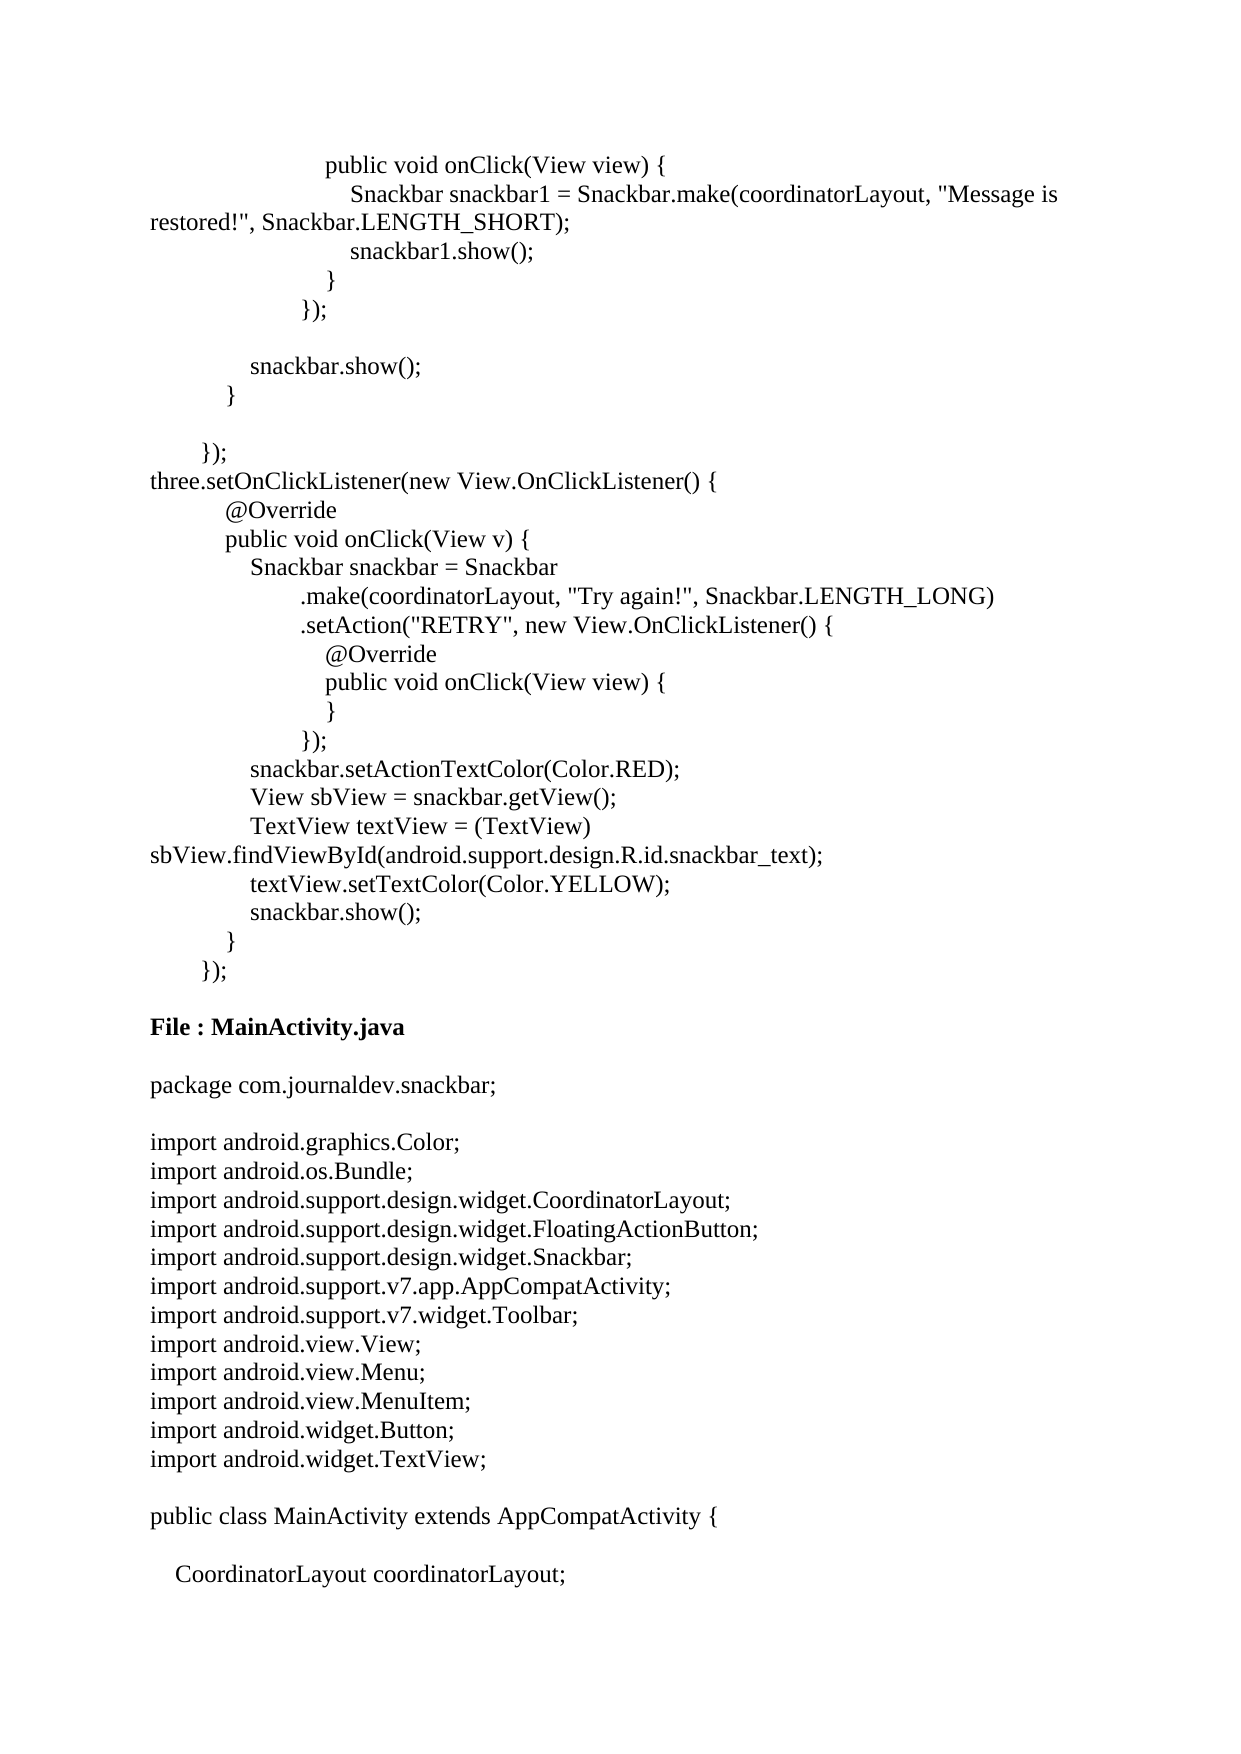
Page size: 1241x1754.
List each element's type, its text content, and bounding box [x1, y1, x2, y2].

text } [150, 926, 1090, 955]
text import android.view.MenuItem; [150, 1386, 1090, 1415]
text import android.support.design.widget.Snackbar; [150, 1242, 1090, 1271]
text .make(coordinatorLayout, "Try again!", Snackbar.LENGTH_LONG) [150, 581, 1090, 610]
text }); [150, 294, 1090, 322]
text Snackbar snackbar = Snackbar [150, 552, 1090, 581]
text import android.widget.Button; [150, 1415, 1090, 1444]
text snackbar.setActionTextColor(Color.RED); [150, 754, 1090, 782]
text import android.os.Bundle; [150, 1156, 1090, 1185]
text @Override [150, 639, 1090, 667]
text CoordinatorLayout coordinatorLayout; [150, 1559, 1090, 1587]
text textView.setTextColor(Color.YELLOW); [150, 869, 1090, 897]
text snackbar.show(); [150, 351, 1090, 380]
text import android.view.Menu; [150, 1357, 1090, 1386]
text } [150, 696, 1090, 725]
text import android.view.View; [150, 1329, 1090, 1357]
text import android.support.v7.widget.Toolbar; [150, 1300, 1090, 1329]
text TextView textView = (TextView) sbView.findViewById(android.support.design.R.id.snackbar_text); [150, 811, 1090, 869]
text import android.support.v7.app.AppCompatActivity; [150, 1271, 1090, 1300]
text File : MainActivity.java [150, 1012, 1090, 1041]
text package com.journaldev.snackbar; [150, 1070, 1090, 1099]
text public class MainActivity extends AppCompatActivity { [150, 1501, 1090, 1530]
text snackbar1.show(); [150, 236, 1090, 265]
text } [150, 380, 1090, 409]
text View sbView = snackbar.getView(); [150, 782, 1090, 811]
text @Override [150, 495, 1090, 524]
text Snackbar snackbar1 = Snackbar.make(coordinatorLayout, "Message is restored!", Snackbar.LENGTH_SHORT); [150, 179, 1090, 236]
text }); [150, 725, 1090, 754]
text snackbar.show(); [150, 897, 1090, 926]
text import android.support.design.widget.CoordinatorLayout; [150, 1185, 1090, 1214]
text import android.support.design.widget.FloatingActionButton; [150, 1214, 1090, 1242]
text public void onClick(View v) { [150, 524, 1090, 552]
text three.setOnClickListener(new View.OnClickListener() { [150, 466, 1090, 495]
text public void onClick(View view) { [150, 150, 1090, 179]
text import android.graphics.Color; [150, 1127, 1090, 1156]
text }); [150, 955, 1090, 984]
text public void onClick(View view) { [150, 667, 1090, 696]
text .setAction("RETRY", new View.OnClickListener() { [150, 610, 1090, 639]
text } [150, 265, 1090, 294]
text import android.widget.TextView; [150, 1444, 1090, 1472]
text }); [150, 437, 1090, 466]
